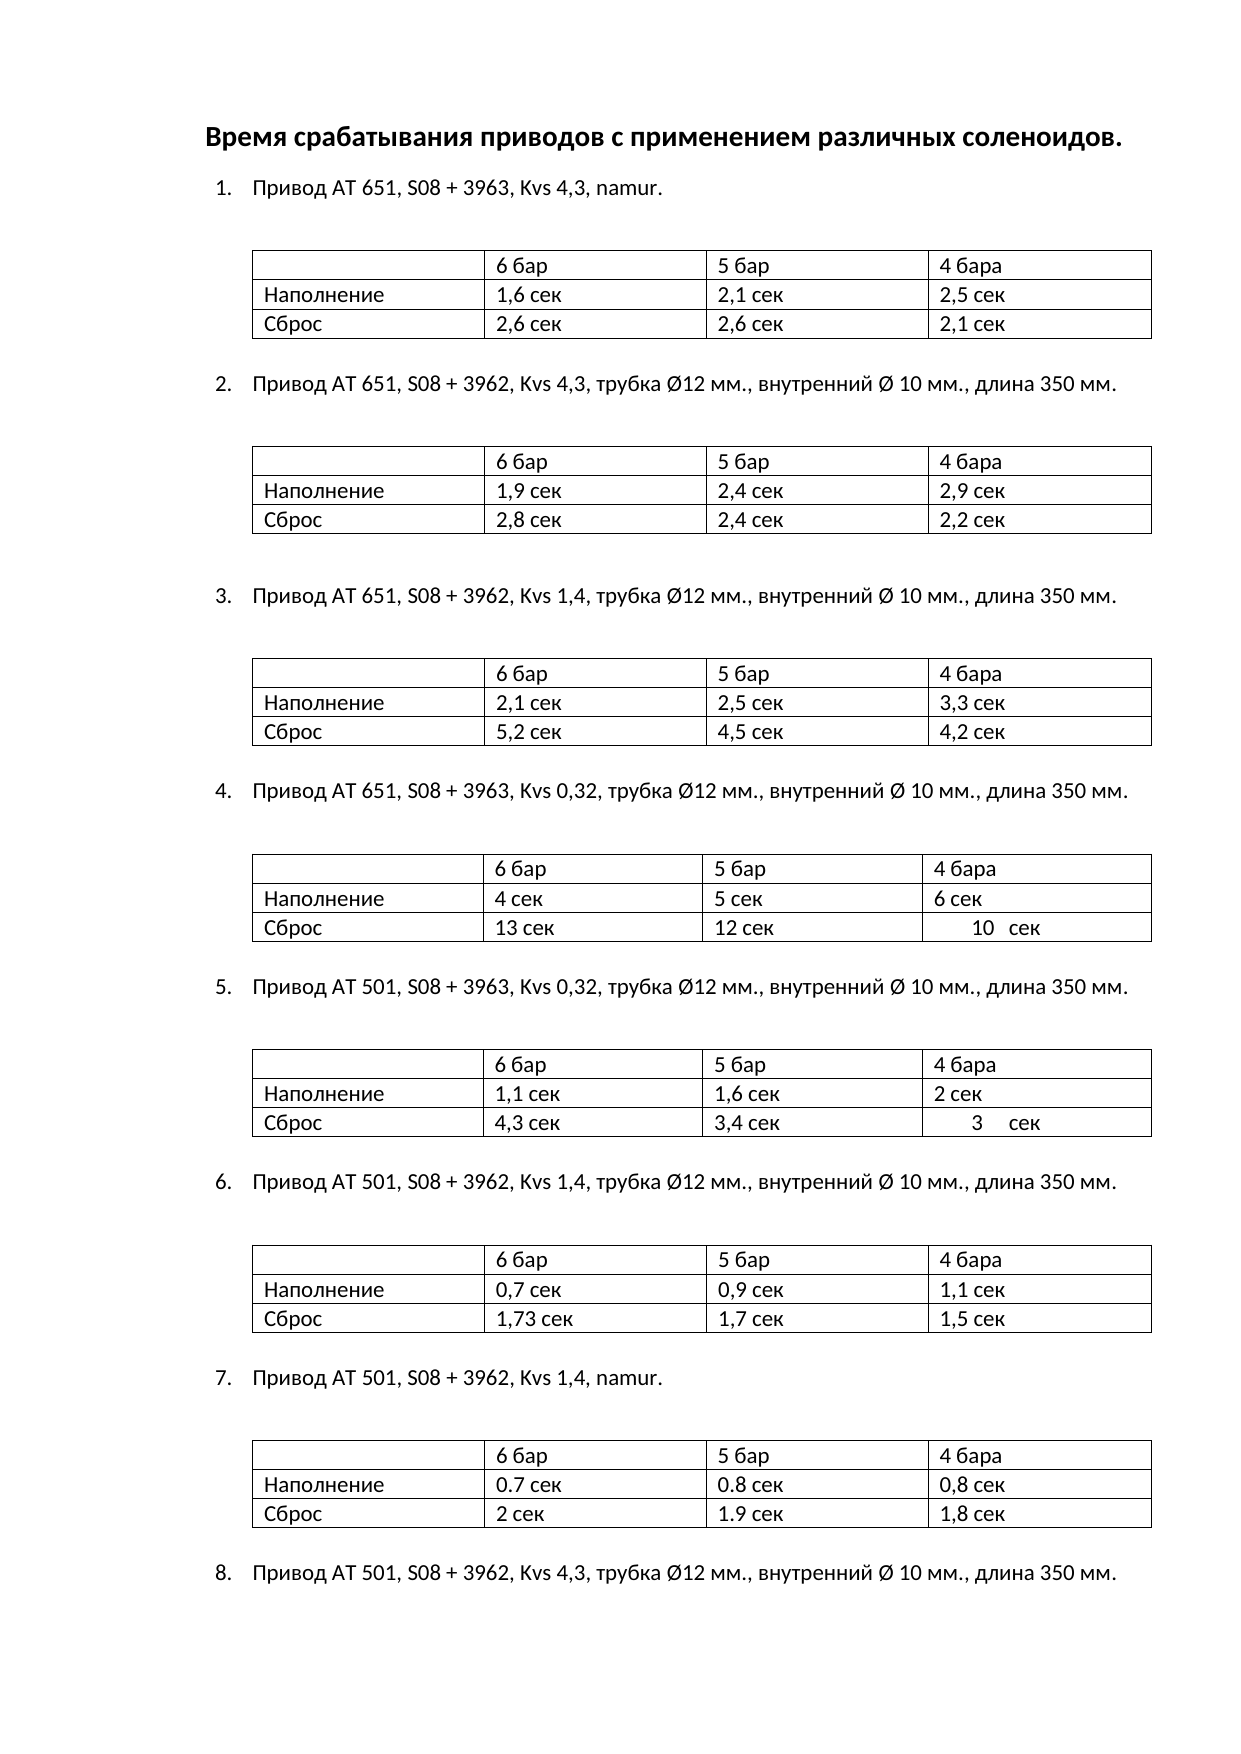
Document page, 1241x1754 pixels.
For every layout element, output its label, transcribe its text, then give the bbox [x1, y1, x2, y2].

table_cell Наполнение [253, 1079, 483, 1107]
list Привод АТ 501, S08 + 3962, Kvs 4,3, трубка Ø12 мм., внутренний Ø 10 мм., длина 350 мм. [215, 1558, 1152, 1587]
table_header 4 бара [929, 1441, 1151, 1469]
table_header 5 бар [707, 447, 928, 475]
table_cell Наполнение [253, 1470, 484, 1498]
list Привод АТ 651, S08 + 3963, Kvs 0,32, трубка Ø12 мм., внутренний Ø 10 мм., длина 350 мм. [215, 776, 1152, 804]
list Привод АТ 501, S08 + 3962, Kvs 1,4, namur. [215, 1363, 1152, 1391]
table_header 6 бар [485, 1246, 706, 1274]
table_cell 4 сек [484, 884, 702, 912]
table_header 4 бара [929, 447, 1151, 475]
table_header 6 бар [485, 659, 706, 687]
table_cell Сброс [253, 913, 483, 941]
table_header 6 бар [485, 251, 706, 279]
table_cell 0.7 сек [485, 1470, 706, 1498]
table_cell 4,2 сек [929, 717, 1151, 745]
table_cell 5 сек [703, 884, 922, 912]
table_cell 2,4 сек [707, 476, 928, 504]
list Привод АТ 501, S08 + 3963, Kvs 0,32, трубка Ø12 мм., внутренний Ø 10 мм., длина 350 мм. [215, 972, 1152, 1000]
list Привод АТ 651, S08 + 3962, Kvs 1,4, трубка Ø12 мм., внутренний Ø 10 мм., длина 350 мм. [215, 581, 1152, 609]
table_header 4 бара [929, 1246, 1151, 1274]
table_cell 1,9 сек [485, 476, 706, 504]
table_cell 1,7 сек [707, 1304, 928, 1332]
table_cell 13 сек [484, 913, 702, 941]
table_header 5 бар [707, 251, 928, 279]
table_cell 1,5 сек [929, 1304, 1151, 1332]
table_cell 1,6 сек [485, 280, 706, 308]
table_cell Сброс [253, 310, 484, 337]
table_cell 1,1 сек [929, 1275, 1151, 1303]
table_cell 5,2 сек [485, 717, 706, 745]
table_cell Сброс [253, 505, 484, 533]
table_cell 2,2 сек [929, 505, 1151, 533]
table_header 4 бара [923, 1050, 1151, 1078]
table_cell 1,8 сек [929, 1499, 1151, 1527]
table_cell 2,6 сек [707, 310, 928, 337]
text Время срабатывания приводов с применением различных соленоидов. [177, 118, 1152, 154]
table_header 4 бара [923, 855, 1151, 883]
table_header [253, 855, 483, 883]
table_cell 3,4 сек [703, 1108, 922, 1136]
table_header 6 бар [484, 855, 702, 883]
table_cell 2,5 сек [707, 688, 928, 716]
table_cell 0,8 сек [929, 1470, 1151, 1498]
table_cell 4,5 сек [707, 717, 928, 745]
table_header 5 бар [707, 659, 928, 687]
table_cell 2,9 сек [929, 476, 1151, 504]
table_cell Наполнение [253, 1275, 484, 1303]
table_header 4 бара [929, 659, 1151, 687]
table_header 6 бар [485, 1441, 706, 1469]
table_cell 2,4 сек [707, 505, 928, 533]
table_cell 2,6 сек [485, 310, 706, 337]
table_cell 0.8 сек [707, 1470, 928, 1498]
table_cell 1.9 сек [707, 1499, 928, 1527]
table_cell Сброс [253, 717, 484, 745]
table_cell Наполнение [253, 884, 483, 912]
list Привод АТ 651, S08 + 3963, Kvs 4,3, namur. [215, 173, 1152, 201]
table_header [253, 1441, 484, 1469]
table_header [253, 659, 484, 687]
table_cell 2 сек [485, 1499, 706, 1527]
table_header 5 бар [707, 1246, 928, 1274]
table_header [253, 251, 484, 279]
table_cell 2,1 сек [707, 280, 928, 308]
table_cell Сброс [253, 1304, 484, 1332]
table_header [253, 1050, 483, 1078]
table_cell 2,5 сек [929, 280, 1151, 308]
table_cell 2,8 сек [485, 505, 706, 533]
table_cell 2 сек [923, 1079, 1151, 1107]
table_cell 0,7 сек [485, 1275, 706, 1303]
table_header 4 бара [929, 251, 1151, 279]
table_header 5 бар [703, 1050, 922, 1078]
table_cell Наполнение [253, 280, 484, 308]
table_cell 2,1 сек [929, 310, 1151, 337]
table_cell сек [923, 1108, 1151, 1136]
table_header 5 бар [703, 855, 922, 883]
table_header [253, 1246, 484, 1274]
table_cell 1,73 сек [485, 1304, 706, 1332]
table_cell Сброс [253, 1499, 484, 1527]
table_cell Сброс [253, 1108, 483, 1136]
table_header [253, 447, 484, 475]
table_header 5 бар [707, 1441, 928, 1469]
table_cell 0,9 сек [707, 1275, 928, 1303]
table_cell 6 сек [923, 884, 1151, 912]
table_cell 1,6 сек [703, 1079, 922, 1107]
table_header 6 бар [484, 1050, 702, 1078]
table_cell 4,3 сек [484, 1108, 702, 1136]
table_cell Наполнение [253, 476, 484, 504]
list Привод АТ 501, S08 + 3962, Kvs 1,4, трубка Ø12 мм., внутренний Ø 10 мм., длина 350 мм. [215, 1167, 1152, 1196]
table_cell 2,1 сек [485, 688, 706, 716]
table_cell 12 сек [703, 913, 922, 941]
table_header 6 бар [485, 447, 706, 475]
table_cell 1,1 сек [484, 1079, 702, 1107]
table_cell 3,3 сек [929, 688, 1151, 716]
list Привод АТ 651, S08 + 3962, Kvs 4,3, трубка Ø12 мм., внутренний Ø 10 мм., длина 350 мм. [215, 369, 1152, 397]
table_cell Наполнение [253, 688, 484, 716]
table_cell сек [923, 913, 1151, 941]
